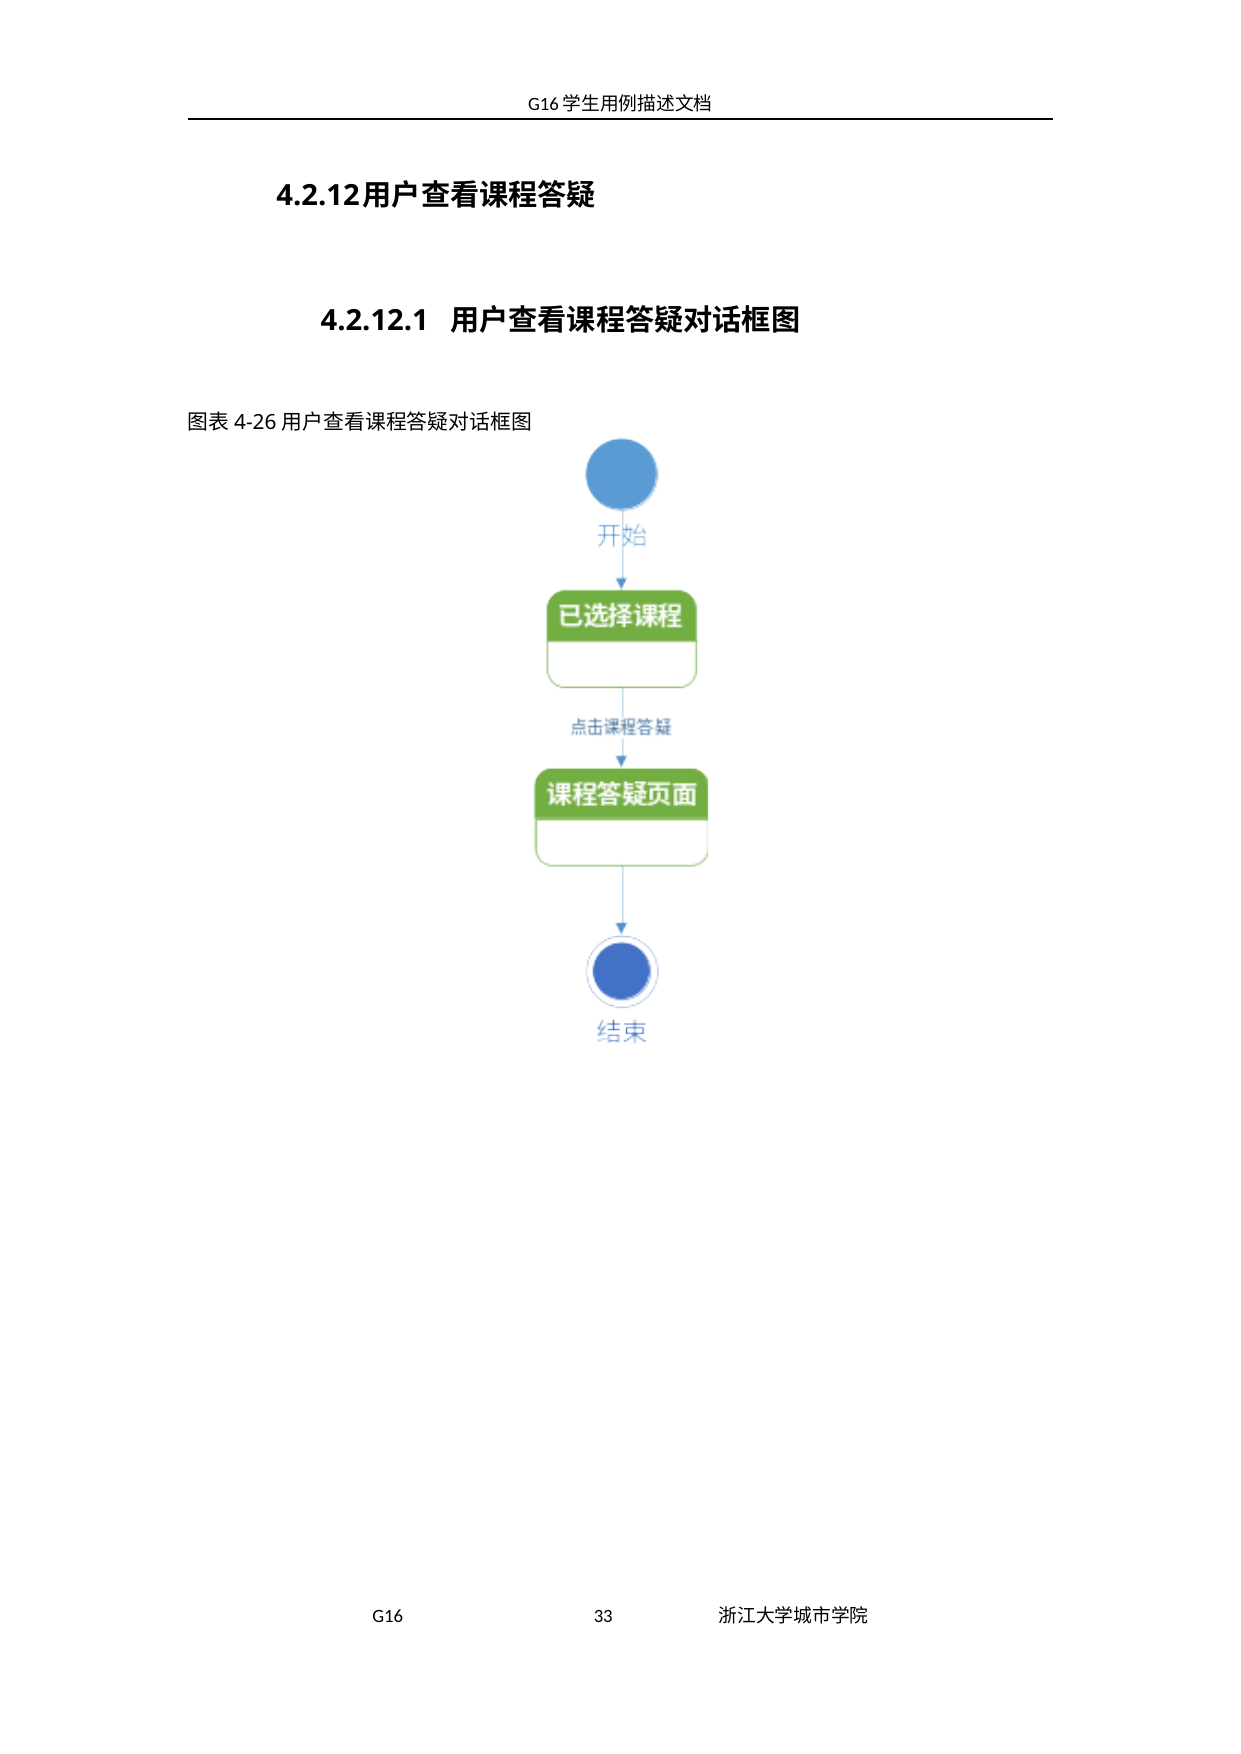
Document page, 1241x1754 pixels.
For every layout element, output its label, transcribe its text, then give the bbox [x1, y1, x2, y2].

subtitle 用户查看课程答疑对话框图 [320, 285, 1053, 350]
subtitle 用户查看课程答疑 [276, 160, 1053, 225]
